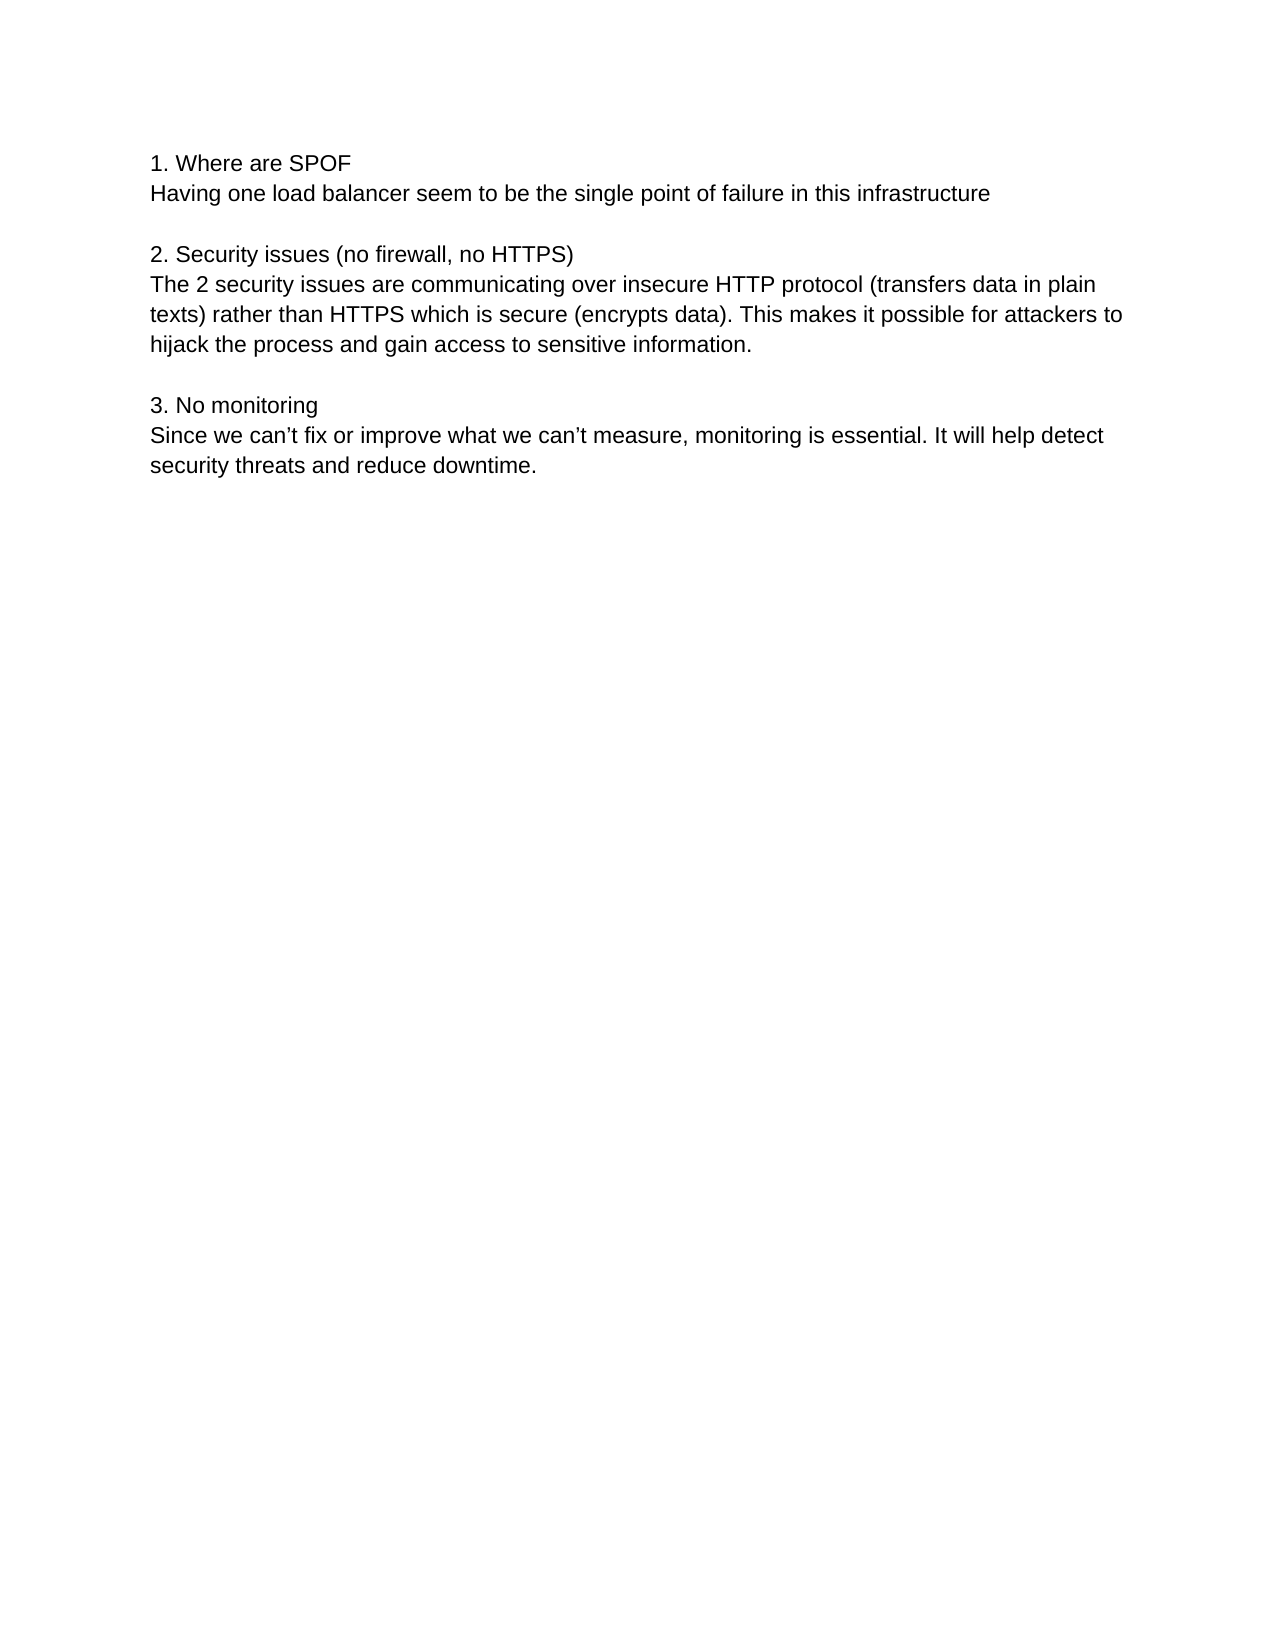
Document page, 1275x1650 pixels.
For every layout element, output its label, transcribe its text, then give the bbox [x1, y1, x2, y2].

text 2. Security issues (no firewall, no HTTPS) [150, 241, 1125, 267]
text hijack the process and gain access to sensitive information. [150, 331, 1125, 358]
text 3. No monitoring [150, 392, 1125, 418]
text texts) rather than HTTPS which is secure (encrypts data). This makes it possible for attackers to [150, 301, 1125, 327]
text Having one load balancer seem to be the single point of failure in this infrastructure [150, 180, 1125, 207]
text 1. Where are SPOF [150, 150, 1125, 176]
text The 2 security issues are communicating over insecure HTTP protocol (transfers data in plain [150, 271, 1125, 297]
text security threats and reduce downtime. [150, 452, 1125, 478]
text Since we can’t fix or improve what we can’t measure, monitoring is essential. It will help detect [150, 422, 1125, 448]
